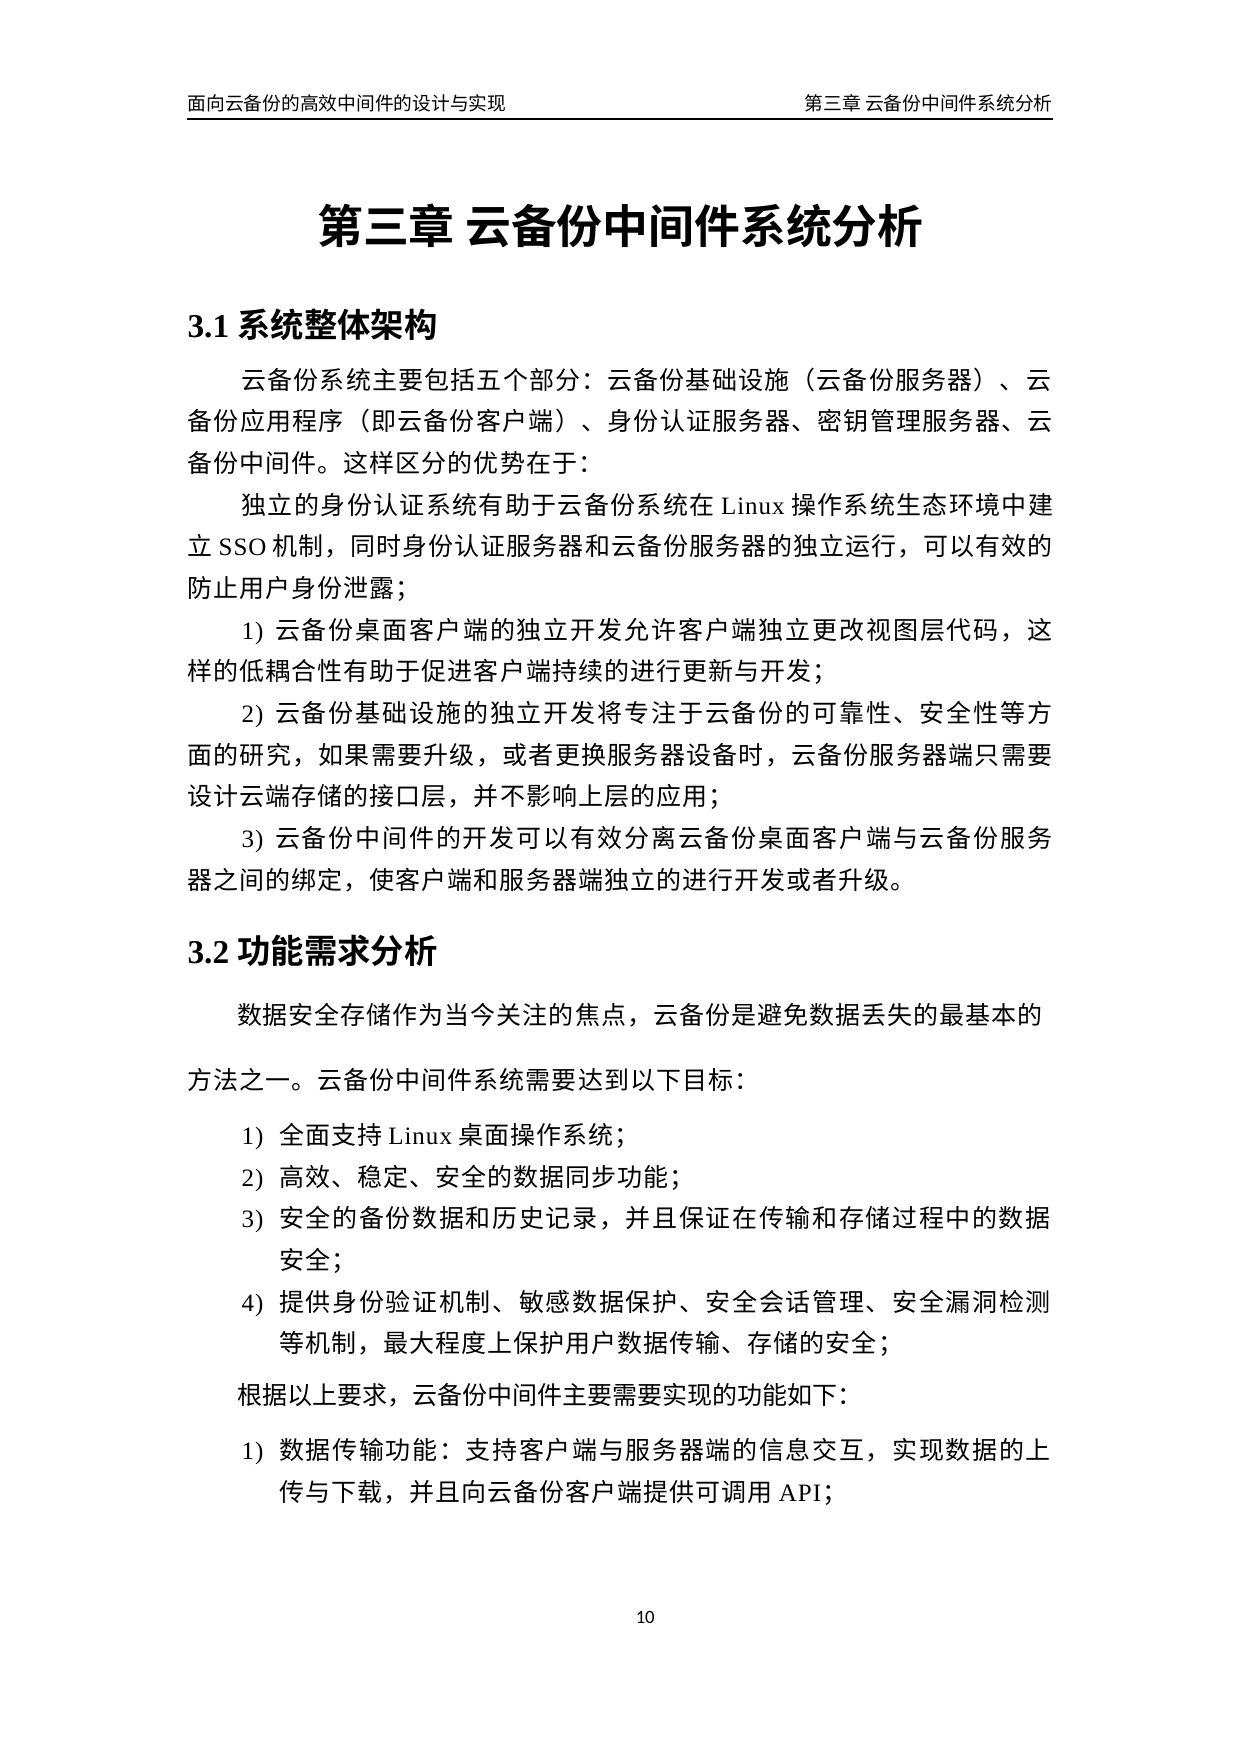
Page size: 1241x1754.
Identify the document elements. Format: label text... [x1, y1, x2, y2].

list 数据传输功能：支持客户端与服务器端的信息交互，实现数据的上传与下载，并且向云备份客户端提供可调用API； [241, 1426, 1053, 1509]
list 云备份基础设施的独立开发将专注于云备份的可靠性、安全性等方面的研究，如果需要升级，或者更换服务器设备时，云备份服务器端只需要设计云端存储的接口层，并不影响上层的应用； [187, 689, 1053, 814]
list 全面支持Linux桌面操作系统； [241, 1111, 1053, 1153]
text 云备份系统主要包括五个部分：云备份基础设施（云备份服务器）、云备份应用程序（即云备份客户端）、身份认证服务器、密钥管理服务器、云备份中间件。这样区分的优势在于： [187, 356, 1053, 481]
list 安全的备份数据和历史记录，并且保证在传输和存储过程中的数据安全； [241, 1194, 1053, 1278]
text 根据以上要求，云备份中间件主要需要实现的功能如下： [187, 1361, 1053, 1426]
subtitle 第三章 云备份中间件系统分析 [187, 174, 1053, 272]
text 数据安全存储作为当今关注的焦点，云备份是避免数据丢失的最基本的方法之一。云备份中间件系统需要达到以下目标： [187, 981, 1053, 1111]
subtitle 3.2 功能需求分析 [187, 916, 1053, 981]
list 云备份桌面客户端的独立开发允许客户端独立更改视图层代码，这样的低耦合性有助于促进客户端持续的进行更新与开发； [187, 606, 1053, 689]
text 独立的身份认证系统有助于云备份系统在Linux操作系统生态环境中建立SSO机制，同时身份认证服务器和云备份服务器的独立运行，可以有效的防止用户身份泄露； [187, 481, 1053, 606]
list 云备份中间件的开发可以有效分离云备份桌面客户端与云备份服务器之间的绑定，使客户端和服务器端独立的进行开发或者升级。 [187, 814, 1053, 897]
list 提供身份验证机制、敏感数据保护、安全会话管理、安全漏洞检测等机制，最大程度上保护用户数据传输、存储的安全； [241, 1278, 1053, 1361]
list 高效、稳定、安全的数据同步功能； [241, 1153, 1053, 1194]
subtitle 3.1 系统整体架构 [187, 291, 1053, 356]
